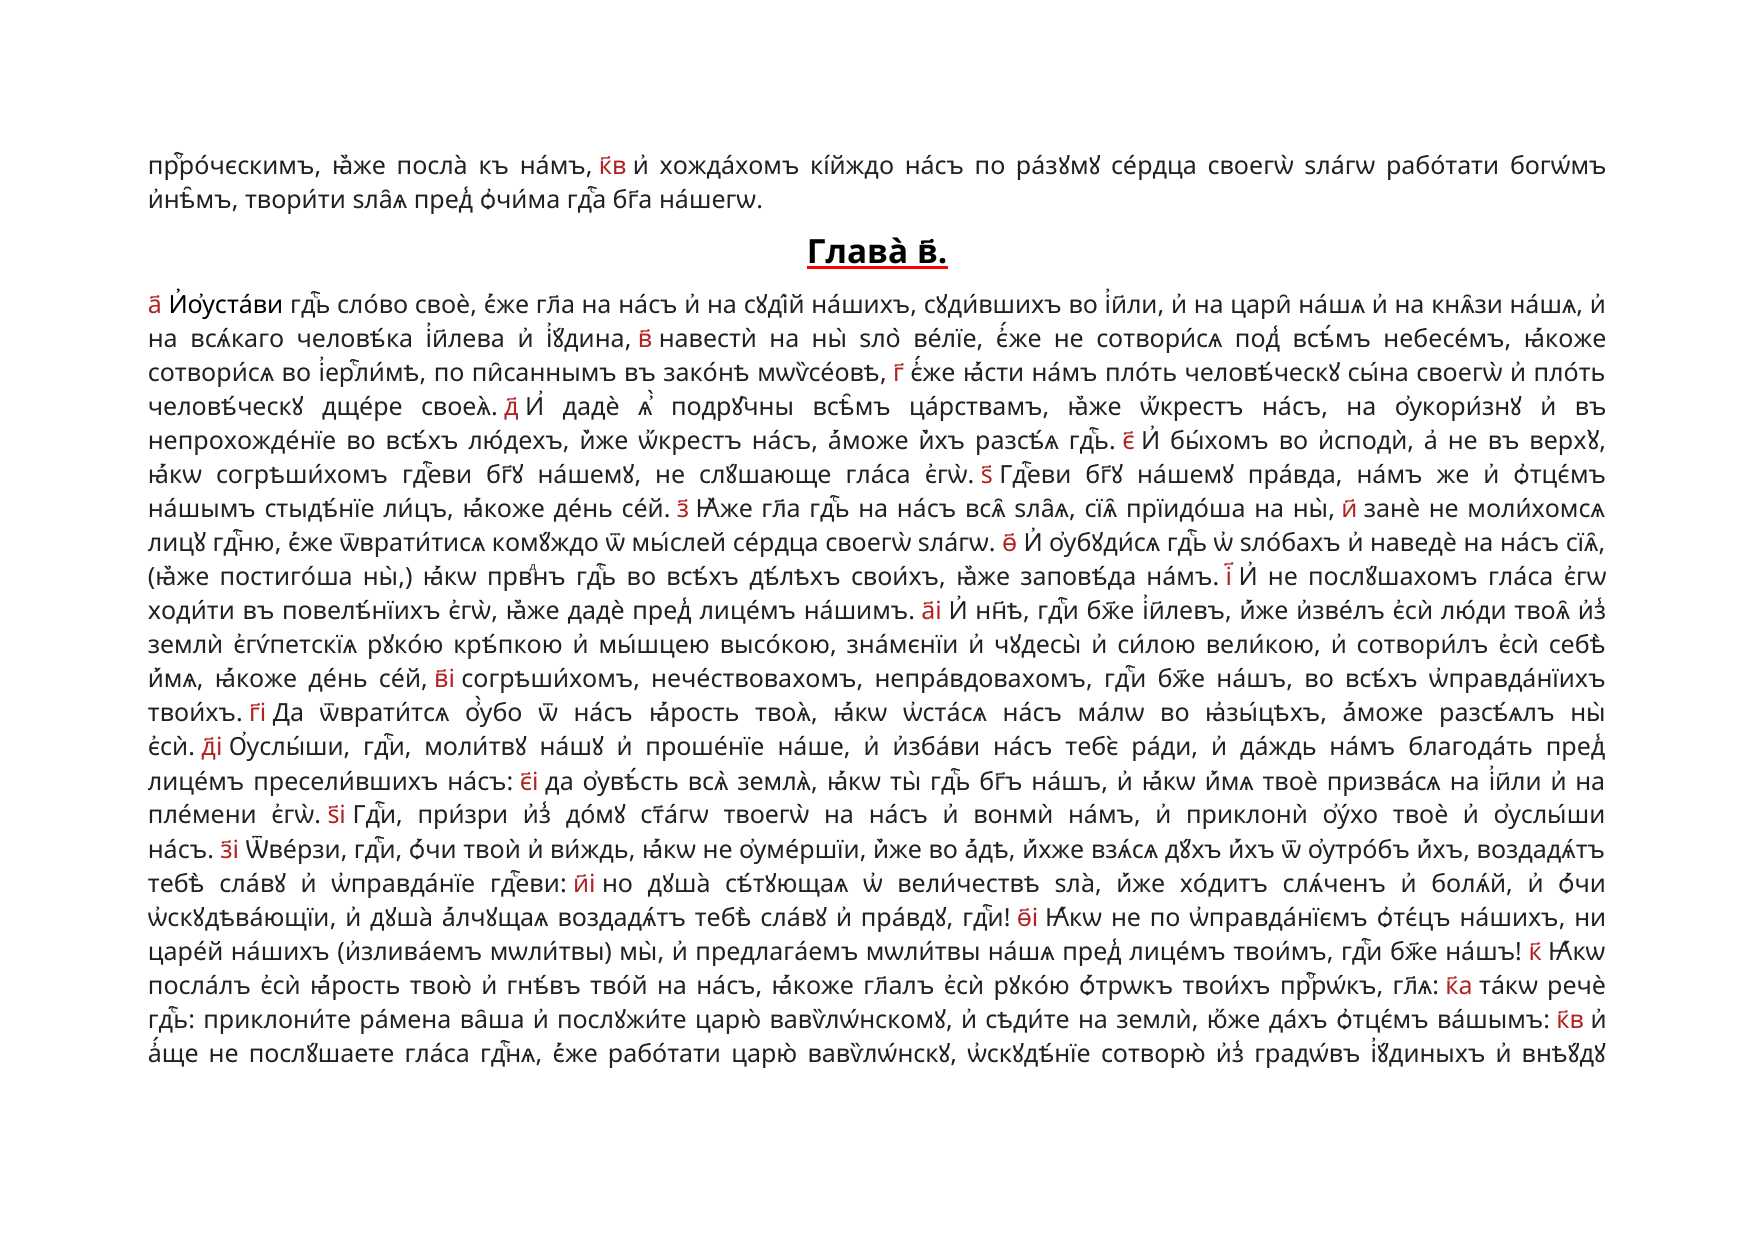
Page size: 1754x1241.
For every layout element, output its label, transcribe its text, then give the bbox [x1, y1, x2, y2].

text Глава̀ в҃. [148, 228, 1606, 274]
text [148, 148, 1606, 216]
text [148, 286, 1606, 1070]
